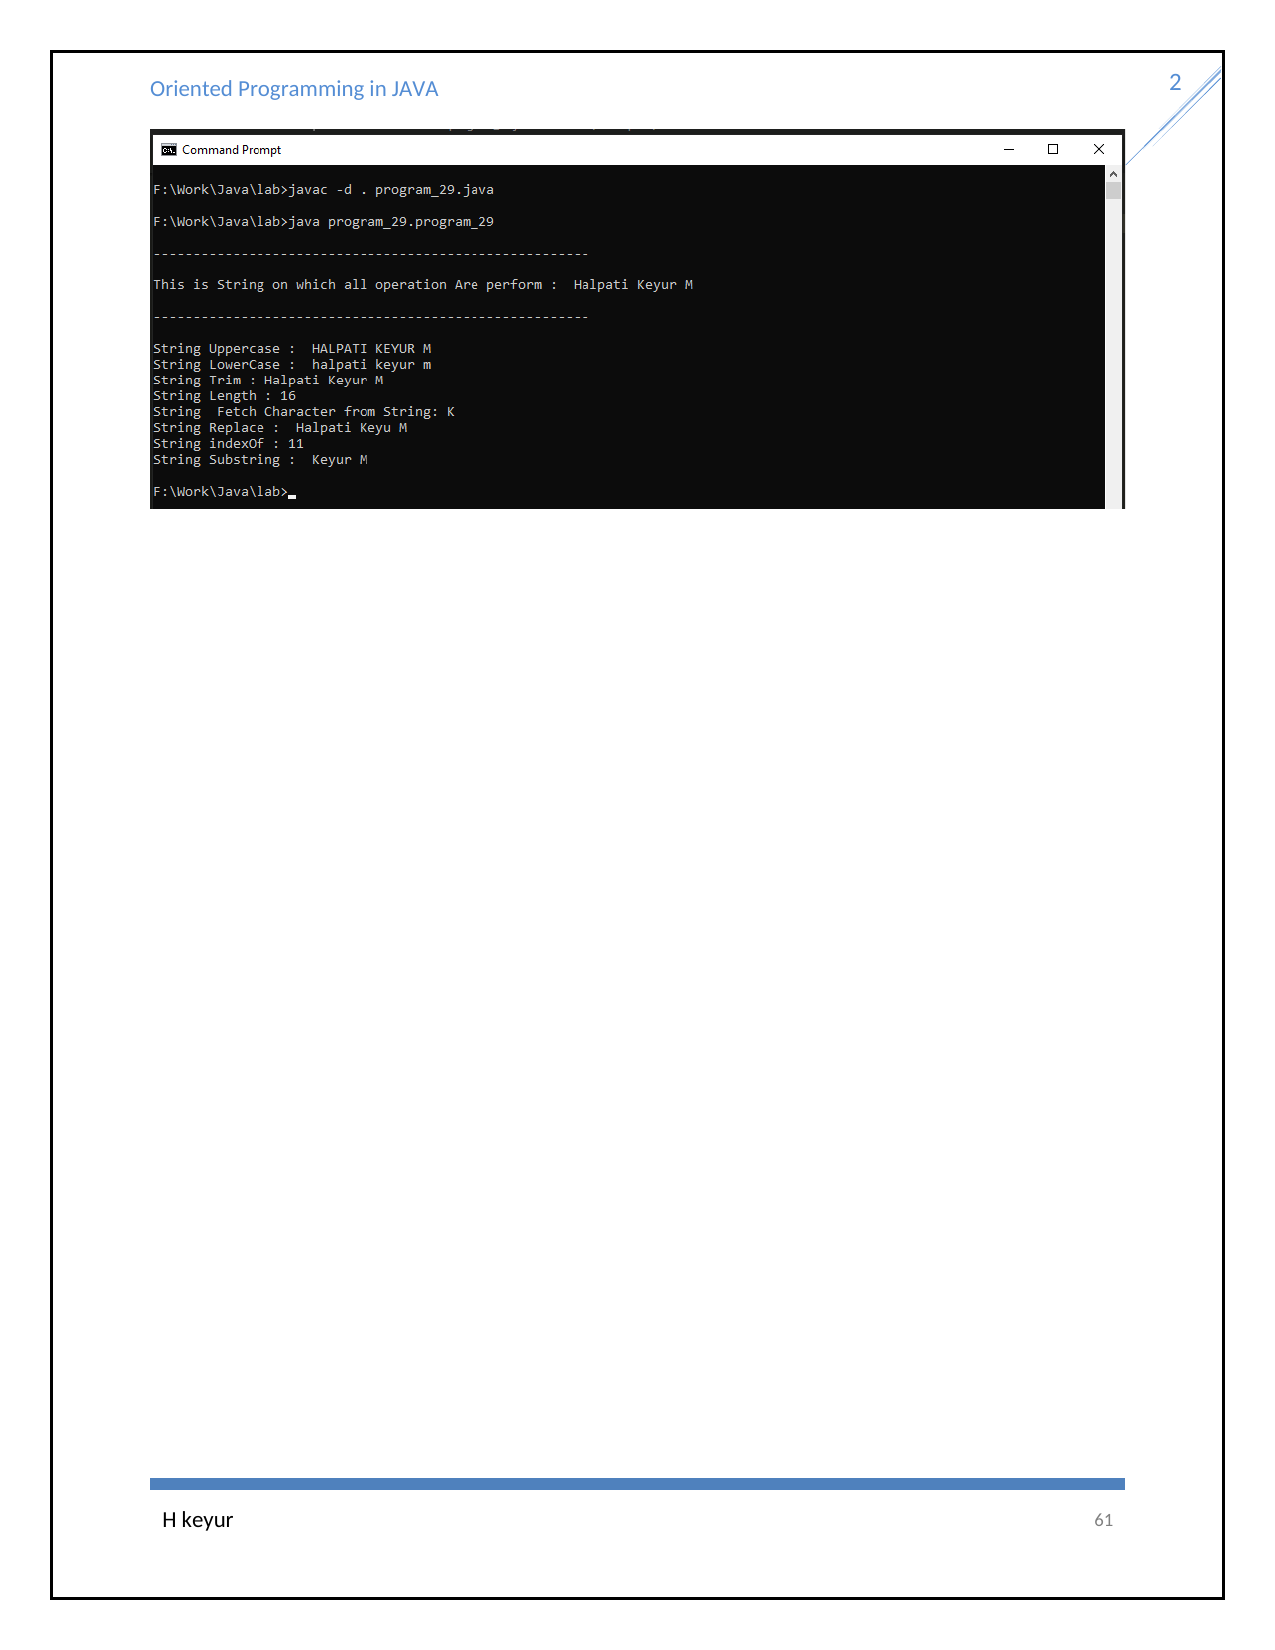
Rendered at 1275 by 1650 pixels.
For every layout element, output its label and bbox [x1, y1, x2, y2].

picture [150, 129, 1125, 509]
